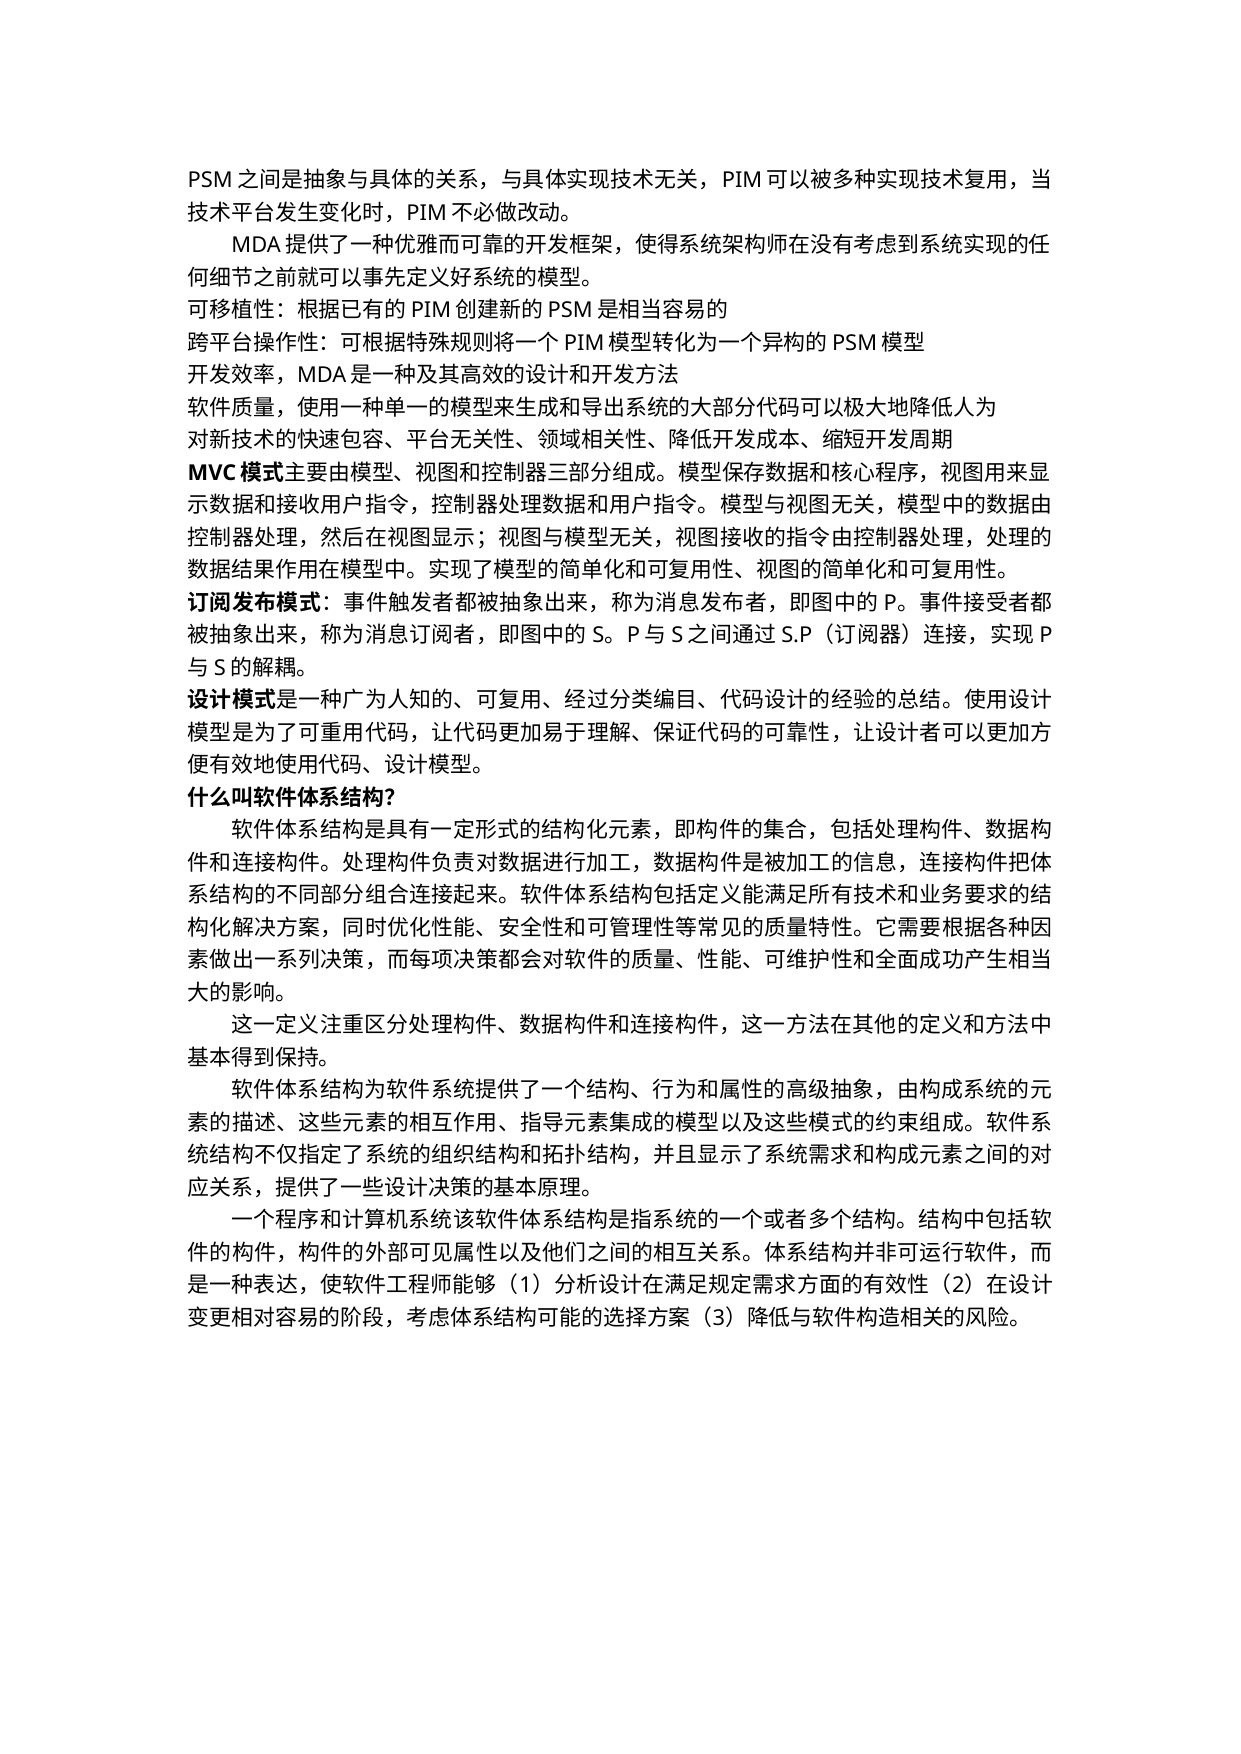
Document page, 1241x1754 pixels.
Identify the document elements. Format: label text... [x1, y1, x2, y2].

text 什么叫软件体系结构？ [187, 779, 1053, 812]
text 跨平台操作性：可根据特殊规则将一个PIM模型转化为一个异构的PSM模型 [187, 324, 1053, 357]
text 软件体系结构是具有一定形式的结构化元素，即构件的集合，包括处理构件、数据构件和连接构件。处理构件负责对数据进行加工，数据构件是被加工的信息，连接构件把体系结构的不同部分组合连接起来。软件体系结构包括定义能满足所有技术和业务要求的结构化解决方案，同时优化性能、安全性和可管理性等常见的质量特性。它需要根据各种因素做出一系列决策，而每项决策都会对软件的质量、性能、可维护性和全面成功产生相当大的影响。 [187, 812, 1053, 1007]
text 可移植性：根据已有的PIM创建新的PSM是相当容易的 [187, 292, 1053, 324]
text 设计模式是一种广为人知的、可复用、经过分类编目、代码设计的经验的总结。使用设计模型是为了可重用代码，让代码更加易于理解、保证代码的可靠性，让设计者可以更加方便有效地使用代码、设计模型。 [187, 682, 1053, 779]
text 对新技术的快速包容、平台无关性、领域相关性、降低开发成本、缩短开发周期 [187, 422, 1053, 454]
text MVC模式主要由模型、视图和控制器三部分组成。模型保存数据和核心程序，视图用来显示数据和接收用户指令，控制器处理数据和用户指令。模型与视图无关，模型中的数据由控制器处理，然后在视图显示；视图与模型无关，视图接收的指令由控制器处理，处理的数据结果作用在模型中。实现了模型的简单化和可复用性、视图的简单化和可复用性。 [187, 454, 1053, 584]
text MDA提供了一种优雅而可靠的开发框架，使得系统架构师在没有考虑到系统实现的任何细节之前就可以事先定义好系统的模型。 [187, 227, 1053, 292]
text 软件体系结构为软件系统提供了一个结构、行为和属性的高级抽象，由构成系统的元素的描述、这些元素的相互作用、指导元素集成的模型以及这些模式的约束组成。软件系统结构不仅指定了系统的组织结构和拓扑结构，并且显示了系统需求和构成元素之间的对应关系，提供了一些设计决策的基本原理。 [187, 1072, 1053, 1202]
text 一个程序和计算机系统该软件体系结构是指系统的一个或者多个结构。结构中包括软件的构件，构件的外部可见属性以及他们之间的相互关系。体系结构并非可运行软件，而是一种表达，使软件工程师能够（1）分析设计在满足规定需求方面的有效性（2）在设计变更相对容易的阶段，考虑体系结构可能的选择方案（3）降低与软件构造相关的风险。 [187, 1202, 1053, 1332]
text 开发效率，MDA是一种及其高效的设计和开发方法 [187, 357, 1053, 389]
text 软件质量，使用一种单一的模型来生成和导出系统的大部分代码可以极大地降低人为 [187, 389, 1053, 422]
text 这一定义注重区分处理构件、数据构件和连接构件，这一方法在其他的定义和方法中基本得到保持。 [187, 1007, 1053, 1072]
text 订阅发布模式：事件触发者都被抽象出来，称为消息发布者，即图中的P。事件接受者都被抽象出来，称为消息订阅者，即图中的S。P与S之间通过S.P（订阅器）连接，实现P与S的解耦。 [187, 584, 1053, 682]
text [187, 162, 1053, 227]
